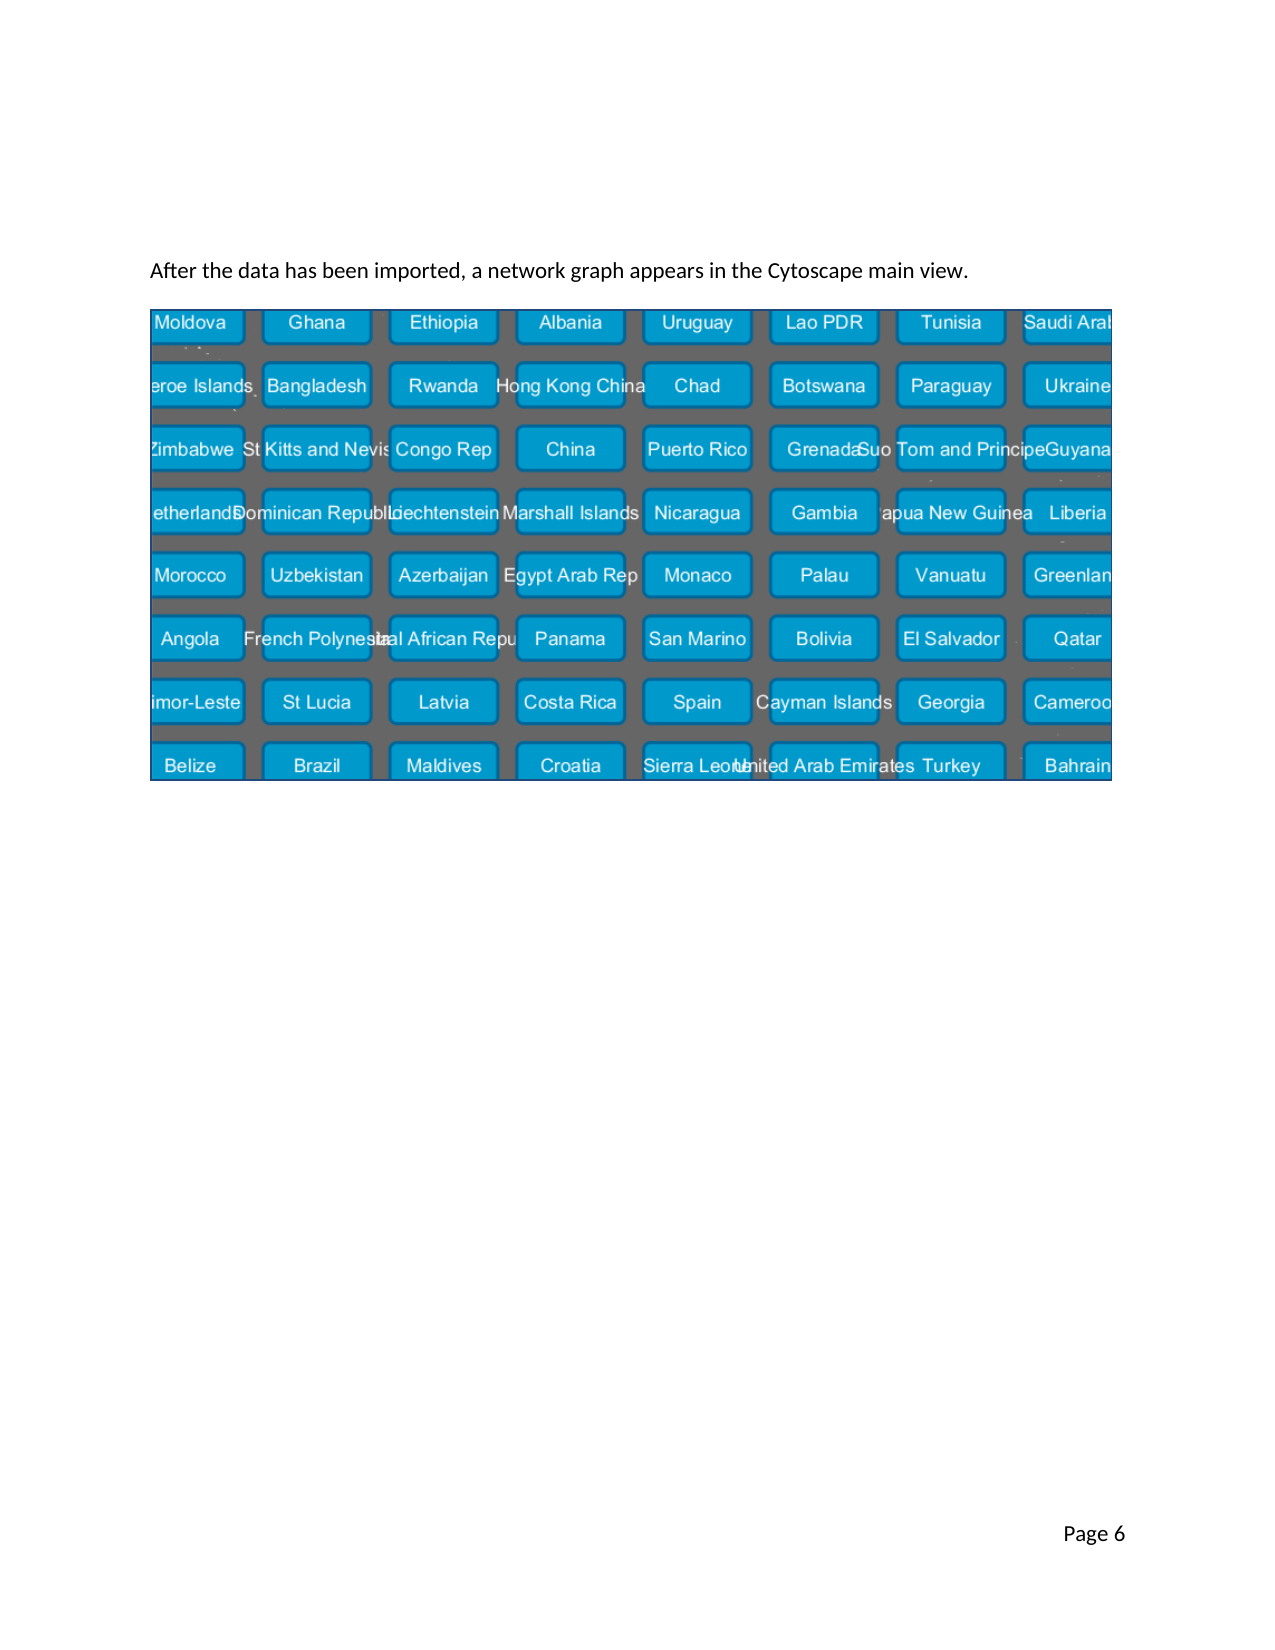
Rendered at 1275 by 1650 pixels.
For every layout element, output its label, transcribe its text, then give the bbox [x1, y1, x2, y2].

picture [711, 763, 727, 770]
picture [961, 763, 969, 772]
picture [152, 447, 160, 455]
picture [851, 315, 861, 328]
picture [1049, 316, 1066, 328]
picture [1078, 446, 1089, 455]
picture [164, 446, 171, 455]
picture [973, 319, 981, 328]
picture [201, 443, 206, 455]
picture [212, 446, 233, 455]
picture [542, 762, 560, 772]
picture [1092, 446, 1104, 455]
picture [579, 315, 590, 328]
picture [295, 758, 305, 772]
picture [1061, 379, 1066, 392]
picture [853, 763, 866, 771]
picture [1046, 758, 1056, 772]
picture [1087, 510, 1094, 518]
picture [173, 383, 186, 392]
picture [156, 315, 160, 328]
picture [191, 446, 198, 455]
picture [959, 319, 969, 328]
picture [316, 763, 331, 772]
picture [1051, 506, 1059, 519]
picture [664, 315, 674, 328]
picture [1079, 321, 1089, 328]
picture [334, 759, 339, 771]
picture [1027, 320, 1039, 328]
picture [1060, 759, 1078, 772]
picture [1038, 319, 1045, 328]
picture [1067, 383, 1074, 392]
picture [1060, 699, 1067, 708]
picture [1078, 572, 1085, 581]
picture [953, 759, 957, 771]
picture [824, 315, 833, 328]
picture [203, 632, 207, 644]
picture [156, 568, 160, 581]
picture [470, 319, 477, 328]
picture [152, 507, 168, 519]
picture [455, 319, 462, 332]
picture [701, 759, 708, 772]
picture [305, 316, 317, 328]
picture [1068, 699, 1083, 708]
picture [188, 316, 199, 328]
picture [231, 699, 240, 708]
picture [1048, 380, 1057, 392]
picture [219, 319, 225, 328]
picture [202, 510, 209, 519]
picture [841, 758, 850, 772]
picture [1055, 632, 1059, 642]
picture [424, 763, 431, 771]
picture [1091, 383, 1111, 392]
picture [934, 319, 941, 328]
picture [326, 319, 333, 328]
picture [212, 636, 218, 644]
picture [809, 763, 822, 772]
picture [170, 507, 188, 519]
picture [673, 763, 682, 771]
picture [408, 759, 412, 771]
picture [788, 316, 795, 328]
picture [826, 760, 832, 772]
picture [206, 763, 215, 770]
picture [217, 697, 229, 708]
picture [1036, 443, 1056, 455]
picture [429, 316, 449, 328]
picture [190, 572, 199, 579]
picture [922, 315, 931, 328]
picture [558, 316, 563, 328]
picture [684, 319, 702, 330]
picture [152, 442, 160, 449]
picture [219, 572, 225, 579]
picture [592, 763, 600, 772]
picture [164, 315, 168, 328]
picture [1059, 632, 1068, 645]
picture [196, 696, 204, 708]
picture [1098, 510, 1106, 518]
picture [195, 379, 206, 391]
picture [1104, 446, 1111, 455]
picture [157, 699, 169, 708]
picture [595, 319, 601, 328]
picture [1081, 763, 1094, 772]
picture [435, 759, 446, 772]
picture [1102, 763, 1111, 771]
picture [192, 506, 198, 519]
picture [568, 319, 575, 328]
text After the data has been imported, a network graph appears in the Cytoscape main view. [150, 256, 1125, 284]
picture [837, 315, 848, 328]
picture [1076, 383, 1084, 392]
picture [540, 316, 554, 328]
picture [293, 322, 301, 328]
picture [572, 763, 580, 771]
picture [179, 443, 186, 455]
picture [923, 758, 933, 771]
picture [316, 319, 323, 328]
picture [1071, 633, 1084, 645]
picture [1049, 699, 1056, 708]
picture [1035, 571, 1047, 582]
picture [412, 315, 421, 328]
picture [209, 380, 216, 391]
picture [645, 763, 658, 772]
picture [162, 632, 202, 647]
picture [583, 761, 589, 772]
picture [164, 568, 168, 581]
picture [213, 506, 231, 519]
picture [567, 765, 574, 772]
picture [1076, 510, 1084, 519]
picture [205, 699, 214, 708]
picture [207, 572, 215, 579]
picture [183, 316, 188, 328]
picture [1094, 572, 1100, 581]
picture [416, 759, 420, 771]
picture [1062, 507, 1072, 519]
picture [199, 319, 208, 326]
picture [1092, 319, 1106, 328]
picture [564, 321, 570, 328]
picture [462, 315, 466, 328]
picture [1086, 636, 1094, 645]
picture [459, 763, 471, 770]
picture [710, 319, 726, 328]
picture [337, 319, 344, 328]
picture [945, 315, 956, 328]
picture [1103, 572, 1111, 581]
picture [1056, 572, 1074, 581]
picture [798, 319, 805, 328]
picture [166, 758, 186, 772]
picture [194, 763, 204, 772]
picture [661, 763, 669, 770]
picture [795, 764, 805, 771]
picture [685, 763, 693, 771]
picture [1094, 699, 1104, 706]
picture [152, 311, 1111, 779]
picture [1105, 699, 1111, 708]
